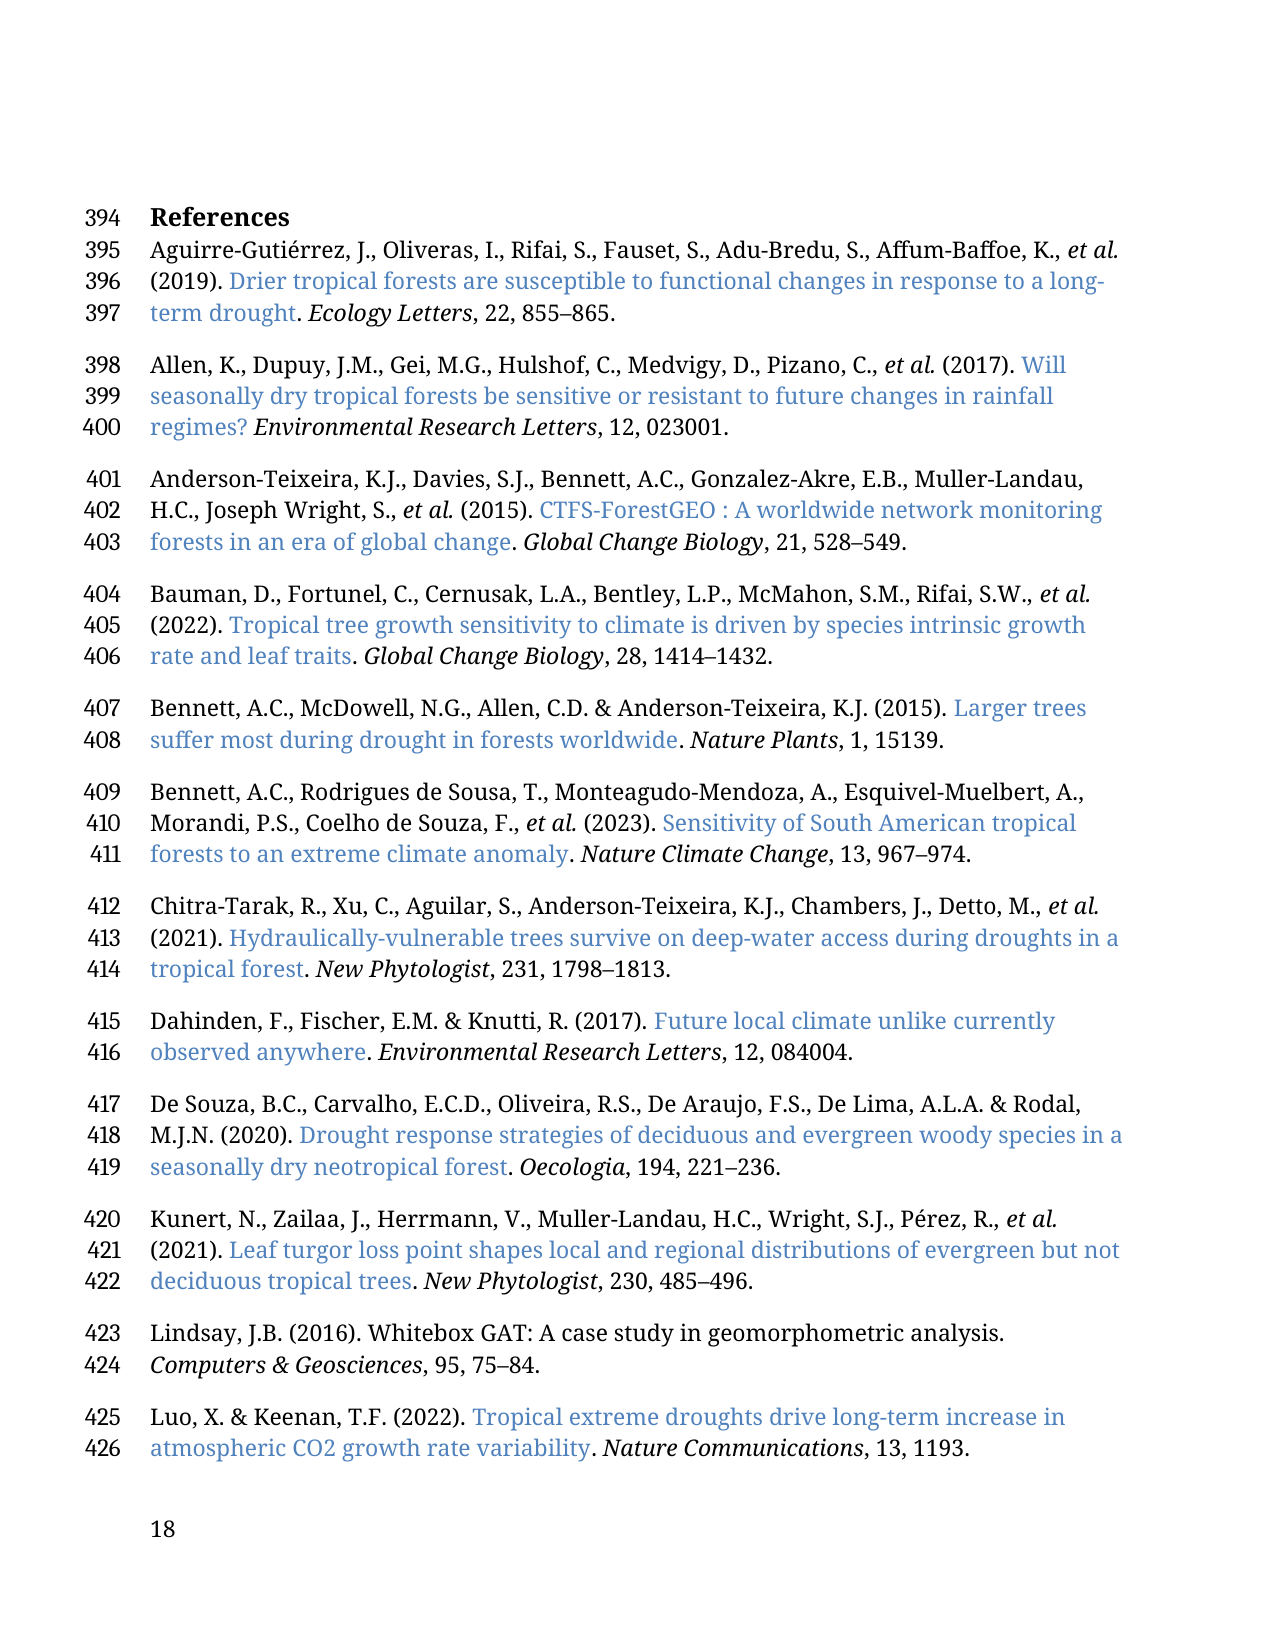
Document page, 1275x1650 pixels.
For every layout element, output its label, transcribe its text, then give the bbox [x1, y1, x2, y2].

text Kunert, N., Zailaa, J., Herrmann, V., Muller-Landau, H.C., Wright, S.J., Pérez, R., et al. (2021). Leaf turgor loss point shapes local and regional distributions of evergreen but not deciduous tropical trees. New Phytologist, 230, 485–496. [150, 1203, 1125, 1297]
text Chitra-Tarak, R., Xu, C., Aguilar, S., Anderson-Teixeira, K.J., Chambers, J., Detto, M., et al. (2021). Hydraulically-vulnerable trees survive on deep-water access during droughts in a tropical forest. New Phytologist, 231, 1798–1813. [150, 890, 1125, 984]
text Anderson-Teixeira, K.J., Davies, S.J., Bennett, A.C., Gonzalez-Akre, E.B., Muller-Landau, H.C., Joseph Wright, S., et al. (2015). CTFS-ForestGEO : A worldwide network monitoring forests in an era of global change. Global Change Biology, 21, 528–549. [150, 463, 1125, 557]
text Aguirre-Gutiérrez, J., Oliveras, I., Rifai, S., Fauset, S., Adu-Bredu, S., Affum-Baffoe, K., et al. (2019). Drier tropical forests are susceptible to functional changes in response to a long-term drought. Ecology Letters, 22, 855–865. [150, 234, 1125, 328]
text Bennett, A.C., Rodrigues de Sousa, T., Monteagudo-Mendoza, A., Esquivel-Muelbert, A., Morandi, P.S., Coelho de Souza, F., et al. (2023). Sensitivity of South American tropical forests to an extreme climate anomaly. Nature Climate Change, 13, 967–974. [150, 776, 1125, 869]
text Allen, K., Dupuy, J.M., Gei, M.G., Hulshof, C., Medvigy, D., Pizano, C., et al. (2017). Will seasonally dry tropical forests be sensitive or resistant to future changes in rainfall regimes? Environmental Research Letters, 12, 023001. [150, 349, 1125, 442]
text Bauman, D., Fortunel, C., Cernusak, L.A., Bentley, L.P., McMahon, S.M., Rifai, S.W., et al. (2022). Tropical tree growth sensitivity to climate is driven by species intrinsic growth rate and leaf traits. Global Change Biology, 28, 1414–1432. [150, 578, 1125, 672]
text Luo, X. & Keenan, T.F. (2022). Tropical extreme droughts drive long-term increase in atmospheric CO2 growth rate variability. Nature Communications, 13, 1193. [150, 1401, 1125, 1463]
text Dahinden, F., Fischer, E.M. & Knutti, R. (2017). Future local climate unlike currently observed anywhere. Environmental Research Letters, 12, 084004. [150, 1005, 1125, 1067]
text Lindsay, J.B. (2016). Whitebox GAT: A case study in geomorphometric analysis. Computers & Geosciences, 95, 75–84. [150, 1317, 1125, 1380]
text De Souza, B.C., Carvalho, E.C.D., Oliveira, R.S., De Araujo, F.S., De Lima, A.L.A. & Rodal, M.J.N. (2020). Drought response strategies of deciduous and evergreen woody species in a seasonally dry neotropical forest. Oecologia, 194, 221–236. [150, 1088, 1125, 1182]
text Bennett, A.C., McDowell, N.G., Allen, C.D. & Anderson-Teixeira, K.J. (2015). Larger trees suffer most during drought in forests worldwide. Nature Plants, 1, 15139. [150, 692, 1125, 755]
subtitle References [150, 200, 1125, 234]
